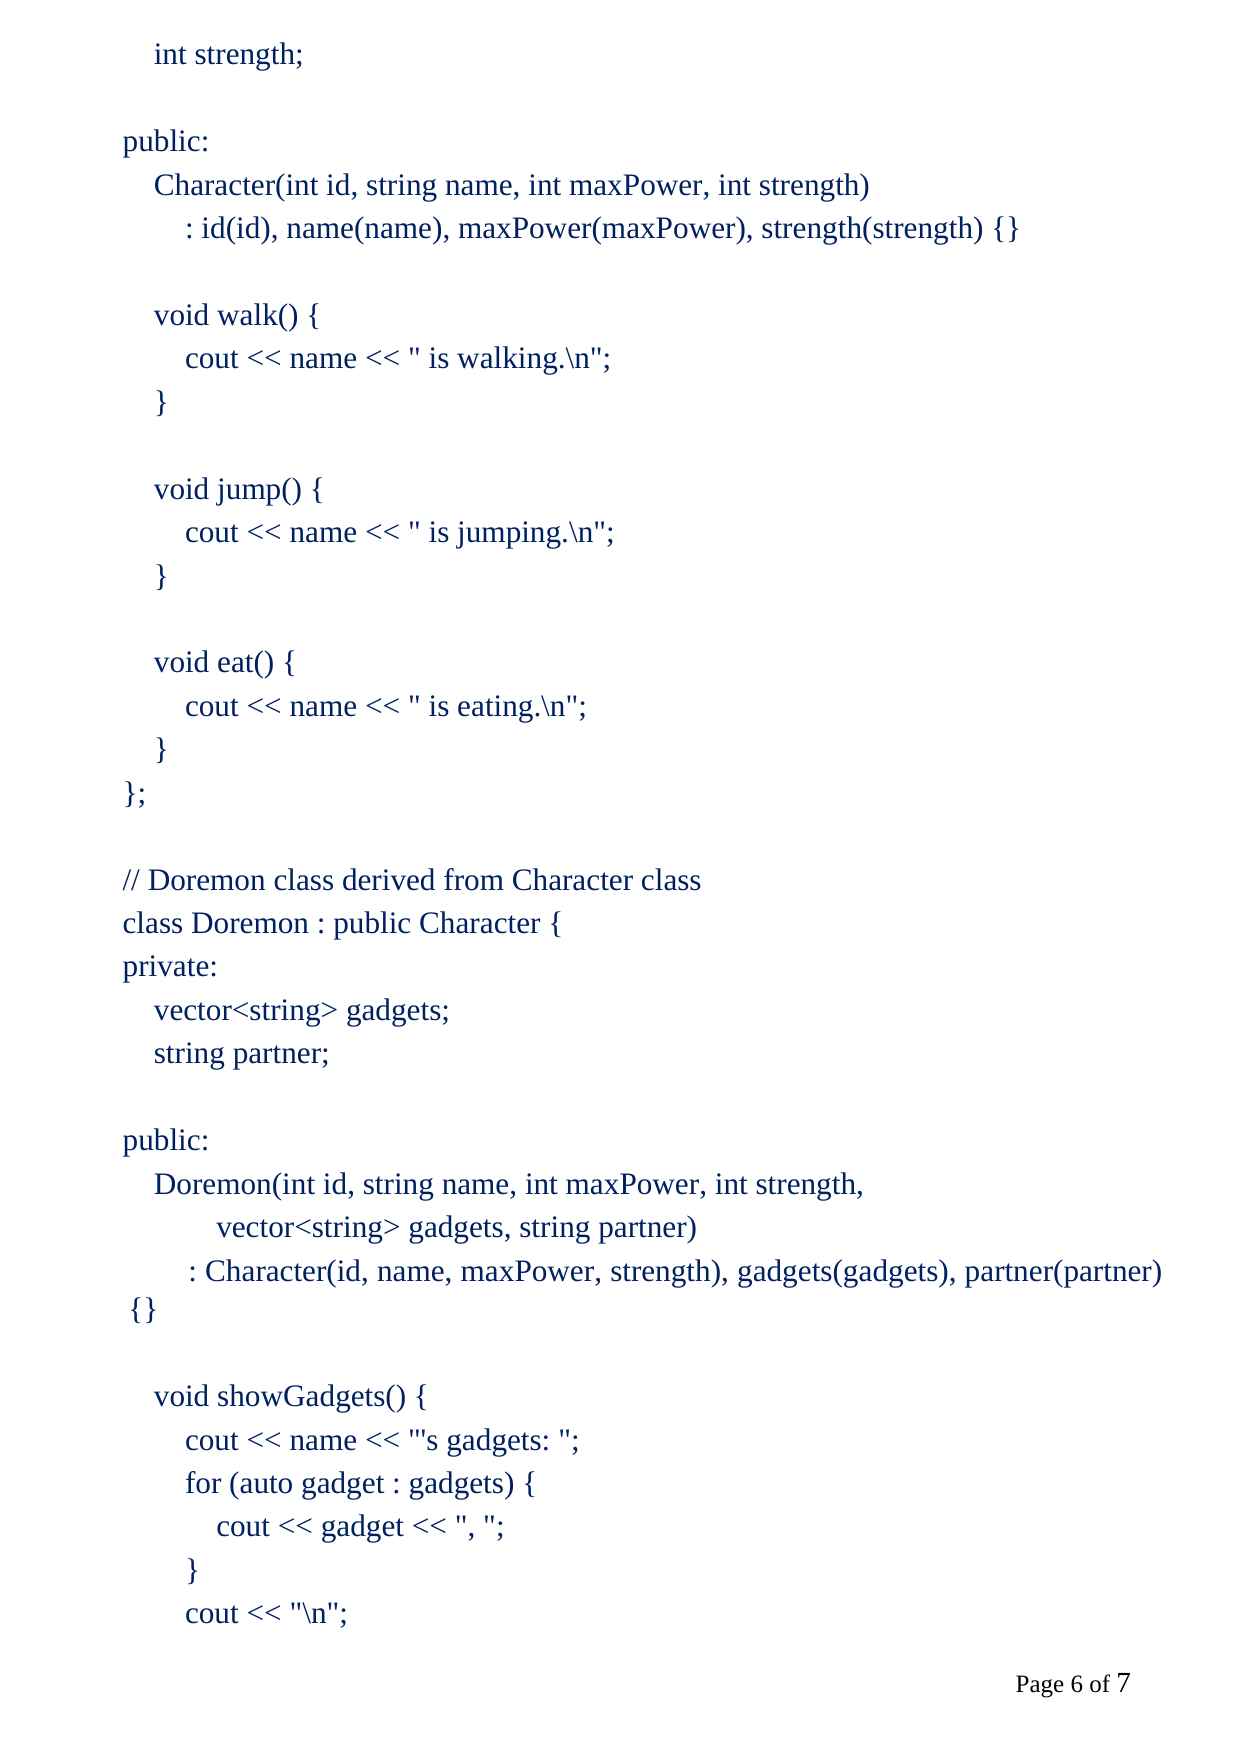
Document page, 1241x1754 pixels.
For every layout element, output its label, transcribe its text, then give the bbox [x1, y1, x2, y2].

text class Doremon : public Character { [122, 904, 1163, 940]
text } [122, 383, 1163, 419]
text Character(int id, string name, int maxPower, int strength) [122, 166, 1163, 202]
text } [122, 731, 1163, 766]
text cout << name << "'s gadgets: "; [122, 1421, 1163, 1457]
text } [122, 557, 1163, 593]
text for (auto gadget : gadgets) { [122, 1464, 1163, 1500]
text cout << name << " is walking.\n"; [122, 339, 1163, 376]
text public: [122, 122, 1163, 158]
text cout << "\n"; [122, 1594, 1163, 1631]
text void showGadgets() { [122, 1377, 1163, 1413]
text void eat() { [122, 644, 1163, 679]
text int strength; [122, 36, 1163, 71]
text void walk() { [122, 296, 1163, 332]
text // Doremon class derived from Character class [122, 861, 1163, 897]
text } [122, 1551, 1163, 1587]
text Doremon(int id, string name, int maxPower, int strength, [122, 1165, 1163, 1201]
text cout << gadget << ", "; [122, 1508, 1163, 1544]
text cout << name << " is eating.\n"; [122, 687, 1163, 723]
text vector<string> gadgets, string partner) [122, 1208, 1163, 1244]
text string partner; [122, 1034, 1163, 1071]
text : id(id), name(name), maxPower(maxPower), strength(strength) {} [122, 209, 1163, 245]
text public: [122, 1121, 1163, 1157]
text : Character(id, name, maxPower, strength), gadgets(gadgets), partner(partner) {} [122, 1252, 1163, 1326]
text private: [122, 948, 1163, 984]
text vector<string> gadgets; [122, 991, 1163, 1027]
text cout << name << " is jumping.\n"; [122, 513, 1163, 549]
text void jump() { [122, 470, 1163, 506]
text }; [122, 774, 1163, 810]
